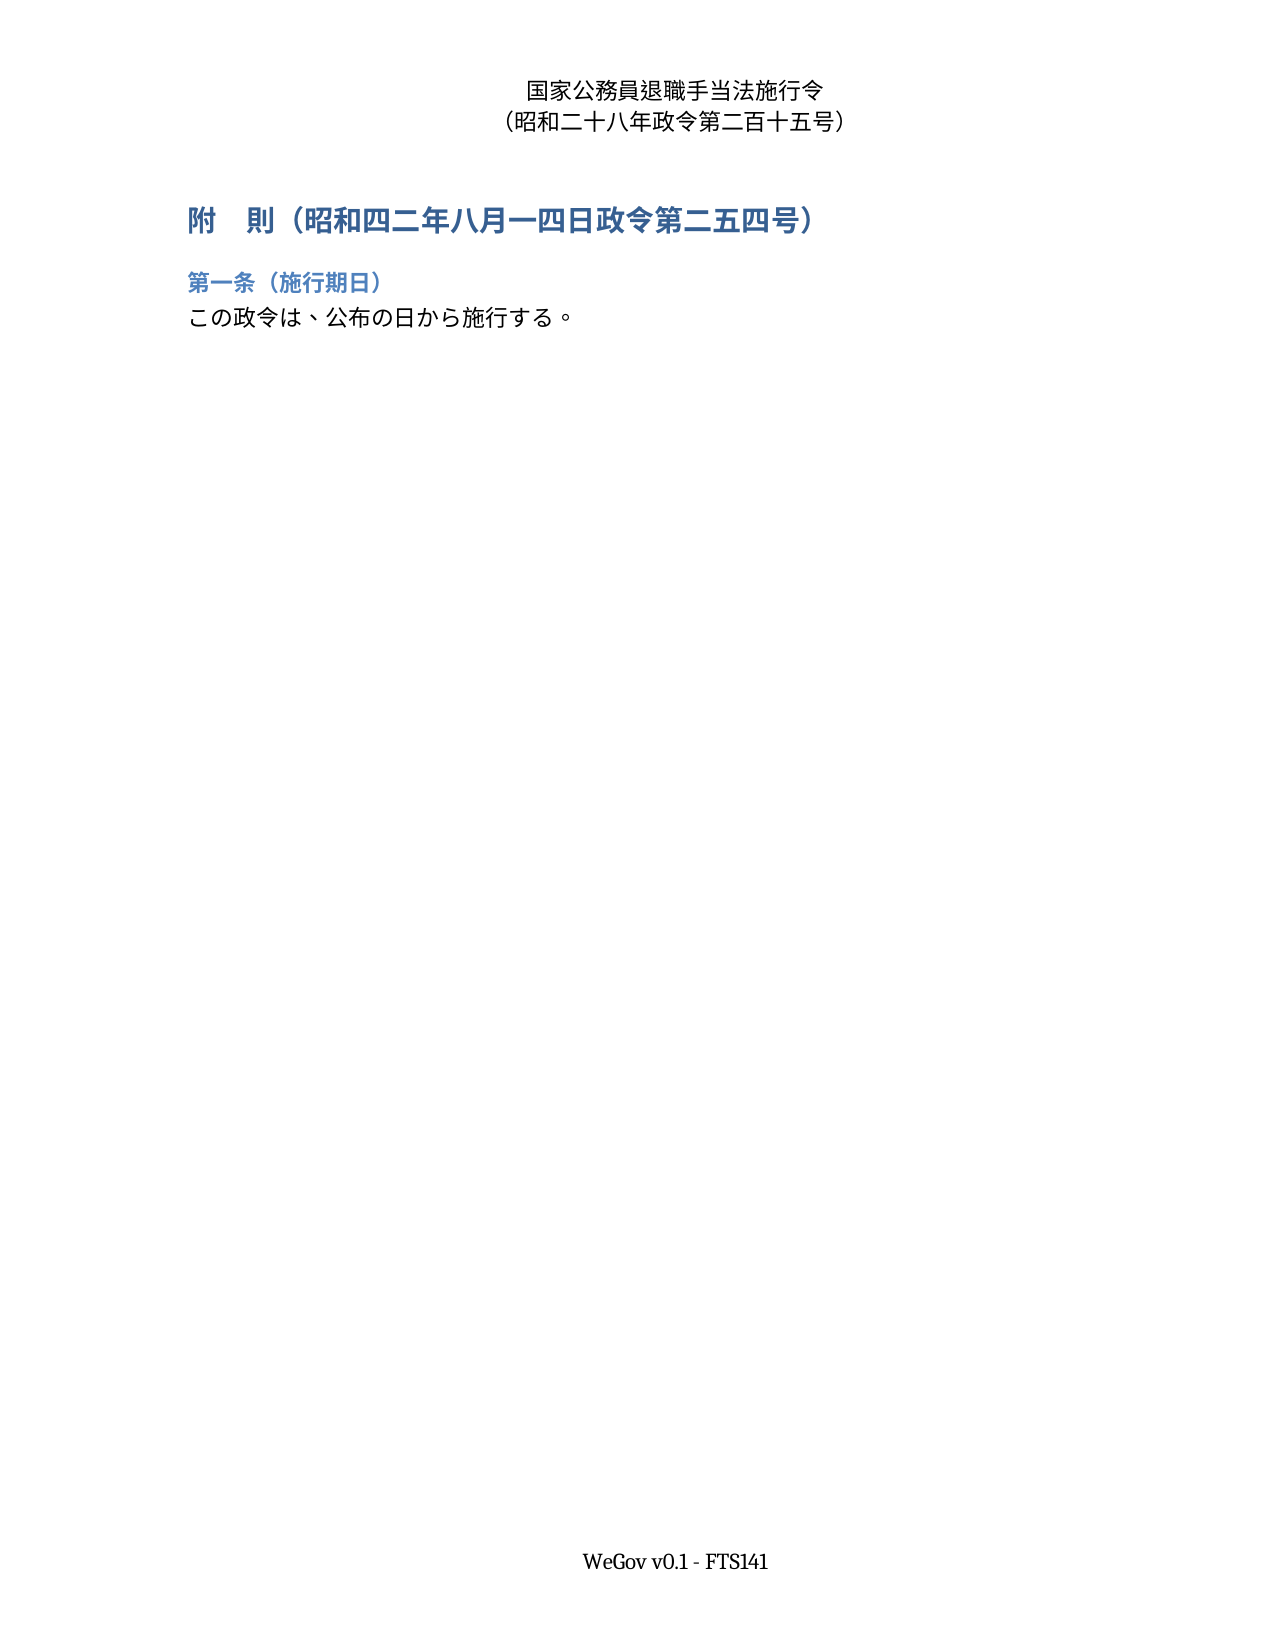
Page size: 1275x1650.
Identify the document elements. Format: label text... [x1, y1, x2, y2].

subtitle 附 則（昭和四二年八月一四日政令第二五四号） [187, 200, 1087, 240]
text この政令は、公布の日から施行する。 [187, 302, 1087, 334]
subtitle 第一条（施行期日） [187, 266, 1087, 298]
